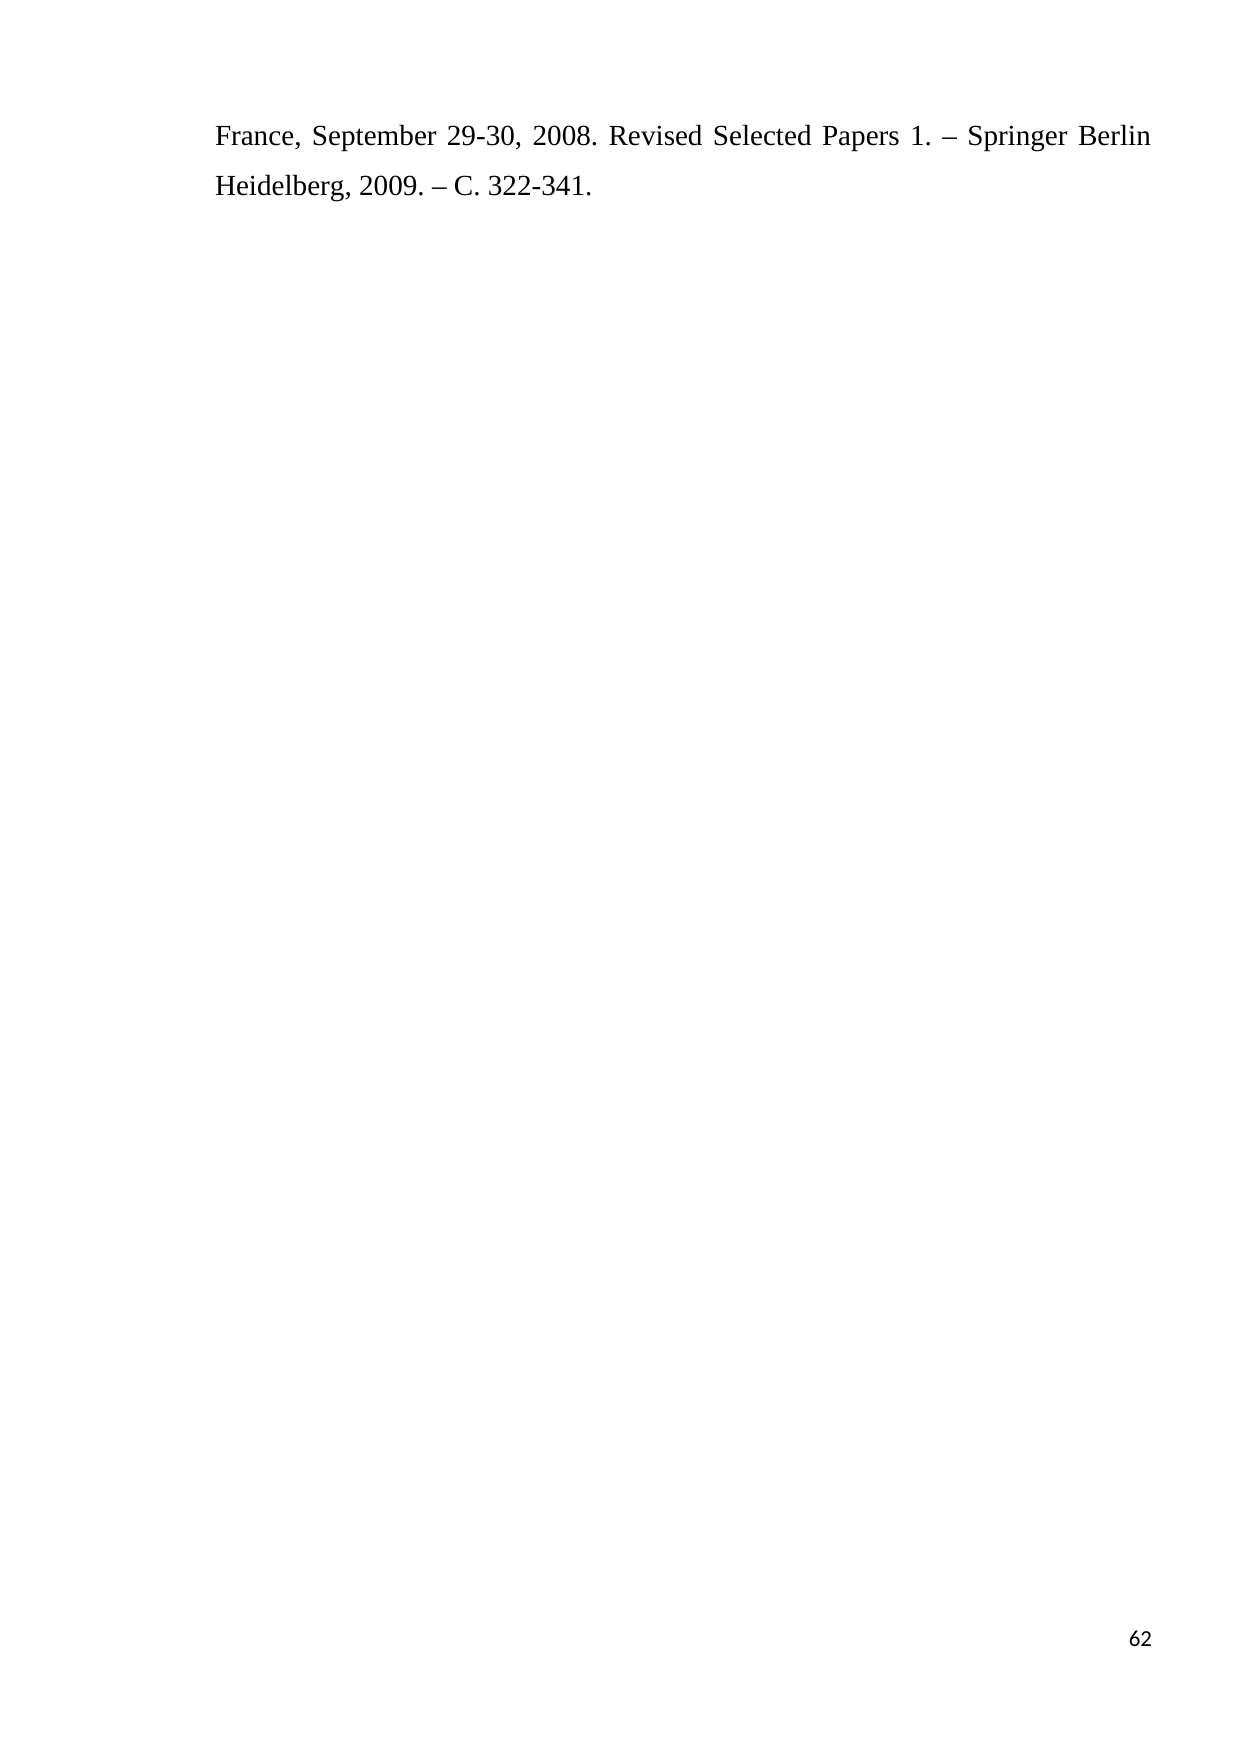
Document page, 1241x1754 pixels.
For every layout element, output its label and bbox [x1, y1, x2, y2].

list [177, 118, 1152, 202]
